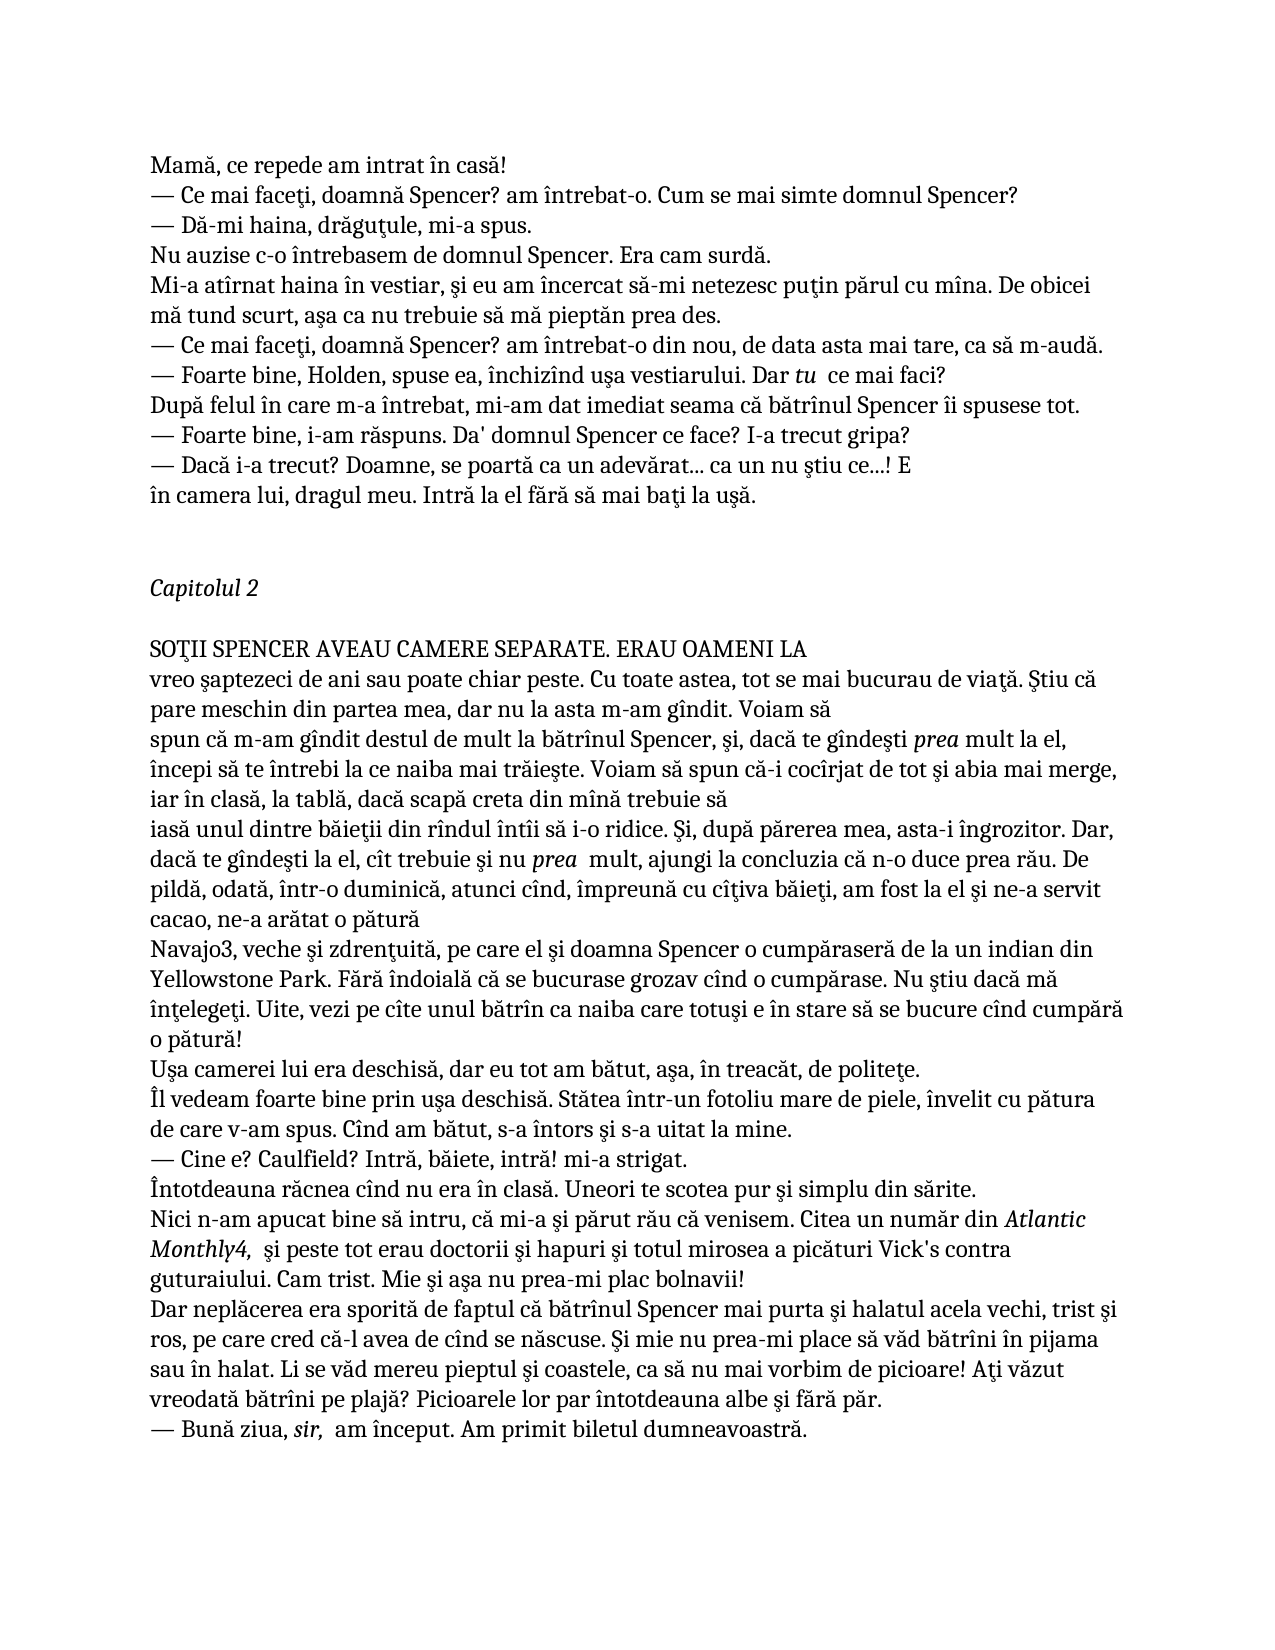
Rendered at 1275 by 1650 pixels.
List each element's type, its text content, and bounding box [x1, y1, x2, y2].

text spun că m-am gîndit destul de mult la bătrînul Spencer, şi, dacă te gîndeşti prea mult la el, începi să te întrebi la ce naiba mai trăieşte. Voiam să spun că-i cocîrjat de tot şi abia mai merge, iar în clasă, la tablă, dacă scapă creta din mînă trebuie să [150, 724, 1125, 814]
text ― Bună ziua, sir, am început. Am primit biletul dumneavoastră. [150, 1414, 1125, 1444]
text Mi-a atîrnat haina în vestiar, şi eu am încercat să-mi netezesc puţin părul cu mîna. De obicei mă tund scurt, aşa ca nu trebuie să mă pieptăn prea des. [150, 270, 1125, 330]
text ― Cine e? Caulfield? Intră, băiete, intră! mi-a strigat. [150, 1144, 1125, 1174]
text Nici n-am apucat bine să intru, că mi-a şi părut rău că venisem. Citea un număr din Atlantic Monthly4, şi peste tot erau doctorii şi hapuri şi totul mirosea a picături Vick's contra guturaiului. Cam trist. Mie şi aşa nu prea-mi plac bolnavii! [150, 1204, 1125, 1294]
text Capitolul 2 [150, 572, 1125, 602]
text Nu auzise c-o întrebasem de domnul Spencer. Era cam surdă. [150, 240, 1125, 270]
text Întotdeauna răcnea cînd nu era în clasă. Uneori te scotea pur şi simplu din sărite. [150, 1174, 1125, 1204]
text SOŢII SPENCER AVEAU CAMERE SEPARATE. ERAU OAMENI LA [150, 634, 1125, 664]
text vreo şaptezeci de ani sau poate chiar peste. Cu toate astea, tot se mai bucurau de viaţă. Ştiu că pare meschin din partea mea, dar nu la asta m-am gîndit. Voiam să [150, 664, 1125, 724]
text iasă unul dintre băieţii din rîndul întîi să i-o ridice. Şi, după părerea mea, asta-i îngrozitor. Dar, dacă te gîndeşti la el, cît trebuie şi nu prea mult, ajungi la concluzia că n-o duce prea rău. De pildă, odată, într-o duminică, atunci cînd, împreună cu cîţiva băieţi, am fost la el şi ne-a servit cacao, ne-a arătat o pătură [150, 814, 1125, 934]
text Uşa camerei lui era deschisă, dar eu tot am bătut, aşa, în treacăt, de politeţe. [150, 1054, 1125, 1084]
text ― Foarte bine, Holden, spuse ea, închizînd uşa vestiarului. Dar tu ce mai faci? [150, 360, 1125, 390]
text în camera lui, dragul meu. Intră la el fără să mai baţi la uşă. [150, 480, 1125, 510]
text După felul în care m-a întrebat, mi-am dat imediat seama că bătrînul Spencer îi spusese tot. [150, 390, 1125, 420]
text Navajo3, veche şi zdrenţuită, pe care el şi doamna Spencer o cumpăraseră de la un indian din Yellowstone Park. Fără îndoială că se bucurase grozav cînd o cumpărase. Nu ştiu dacă mă înţelegeţi. Uite, vezi pe cîte unul bătrîn ca naiba care totuşi e în stare să se bucure cînd cumpără o pătură! [150, 934, 1125, 1054]
text Mamă, ce repede am intrat în casă! [150, 150, 1125, 180]
text ― Ce mai faceţi, doamnă Spencer? am întrebat-o. Cum se mai simte domnul Spencer? [150, 180, 1125, 210]
text ― Ce mai faceţi, doamnă Spencer? am întrebat-o din nou, de data asta mai tare, ca să m-audă. [150, 330, 1125, 360]
text Dar neplăcerea era sporită de faptul că bătrînul Spencer mai purta şi halatul acela vechi, trist şi ros, pe care cred că-l avea de cînd se născuse. Şi mie nu prea-mi place să văd bătrîni în pijama sau în halat. Li se văd mereu pieptul şi coastele, ca să nu mai vorbim de picioare! Aţi văzut vreodată bătrîni pe plajă? Picioarele lor par întotdeauna albe şi fără păr. [150, 1294, 1125, 1414]
text Îl vedeam foarte bine prin uşa deschisă. Stătea într-un fotoliu mare de piele, învelit cu pătura de care v-am spus. Cînd am bătut, s-a întors şi s-a uitat la mine. [150, 1084, 1125, 1144]
text ― Dă-mi haina, drăguţule, mi-a spus. [150, 210, 1125, 240]
text ― Foarte bine, i-am răspuns. Da' domnul Spencer ce face? I-a trecut gripa? [150, 420, 1125, 450]
text ― Dacă i-a trecut? Doamne, se poartă ca un adevărat... ca un nu ştiu ce...! E [150, 450, 1125, 480]
